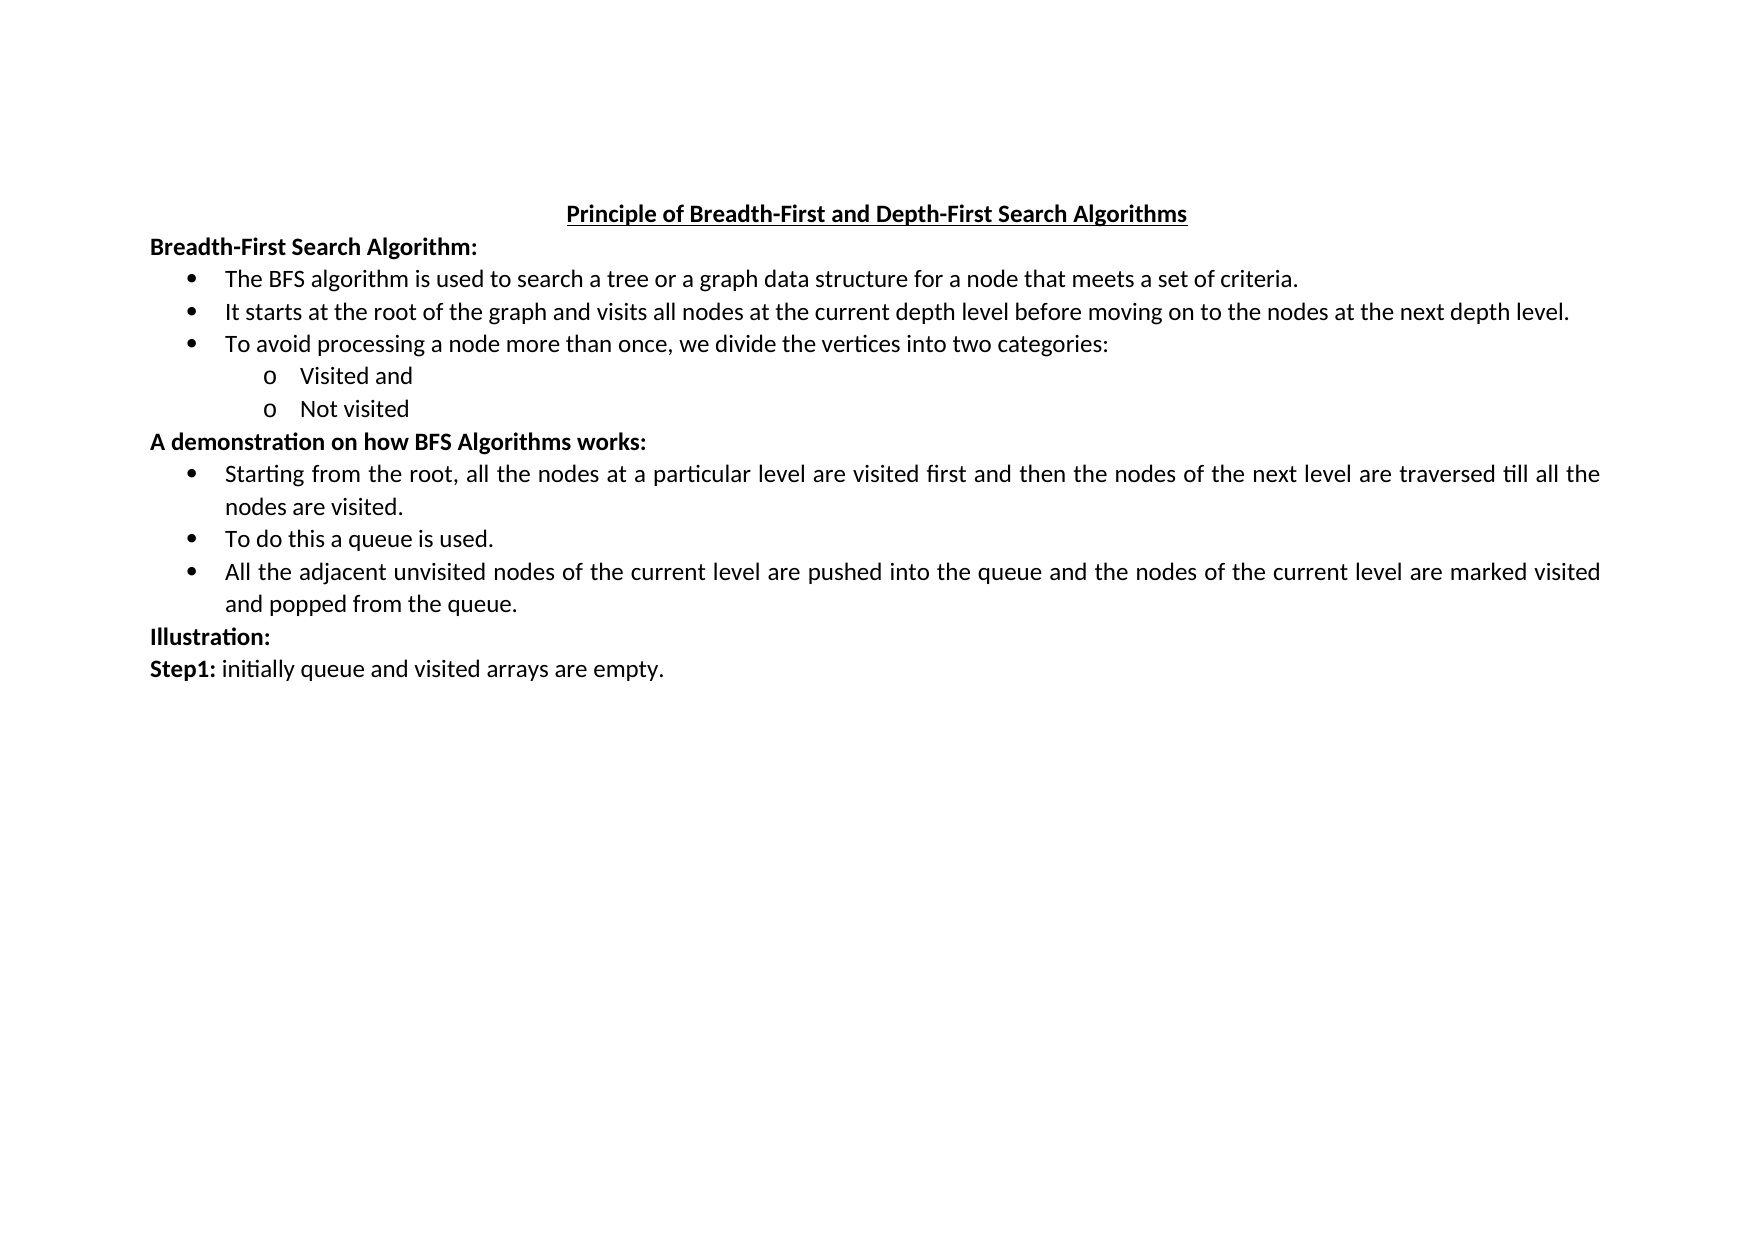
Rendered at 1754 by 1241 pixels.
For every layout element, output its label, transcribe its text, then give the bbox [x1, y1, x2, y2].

list Starting from the root, all the nodes at a particular level are visited first and then the nodes of the next level are traversed till all the nodes are visited. [187, 458, 1604, 523]
text Breadth-First Search Algorithm: [150, 230, 1604, 263]
text Illustration: [150, 620, 1604, 653]
text Principle of Breadth-First and Depth-First Search Algorithms [150, 198, 1604, 230]
list All the adjacent unvisited nodes of the current level are pushed into the queue and the nodes of the current level are marked visited and popped from the queue. [187, 555, 1604, 620]
list Visited and [262, 360, 1604, 393]
text Step1: initially queue and visited arrays are empty. [150, 653, 1604, 685]
list Not visited [262, 393, 1604, 425]
text A demonstration on how BFS Algorithms works: [150, 425, 1604, 458]
list To do this a queue is used. [187, 523, 1604, 555]
list It starts at the root of the graph and visits all nodes at the current depth level before moving on to the nodes at the next depth level. [187, 295, 1604, 328]
list To avoid processing a node more than once, we divide the vertices into two categories: [187, 328, 1604, 360]
list The BFS algorithm is used to search a tree or a graph data structure for a node that meets a set of criteria. [187, 263, 1604, 295]
